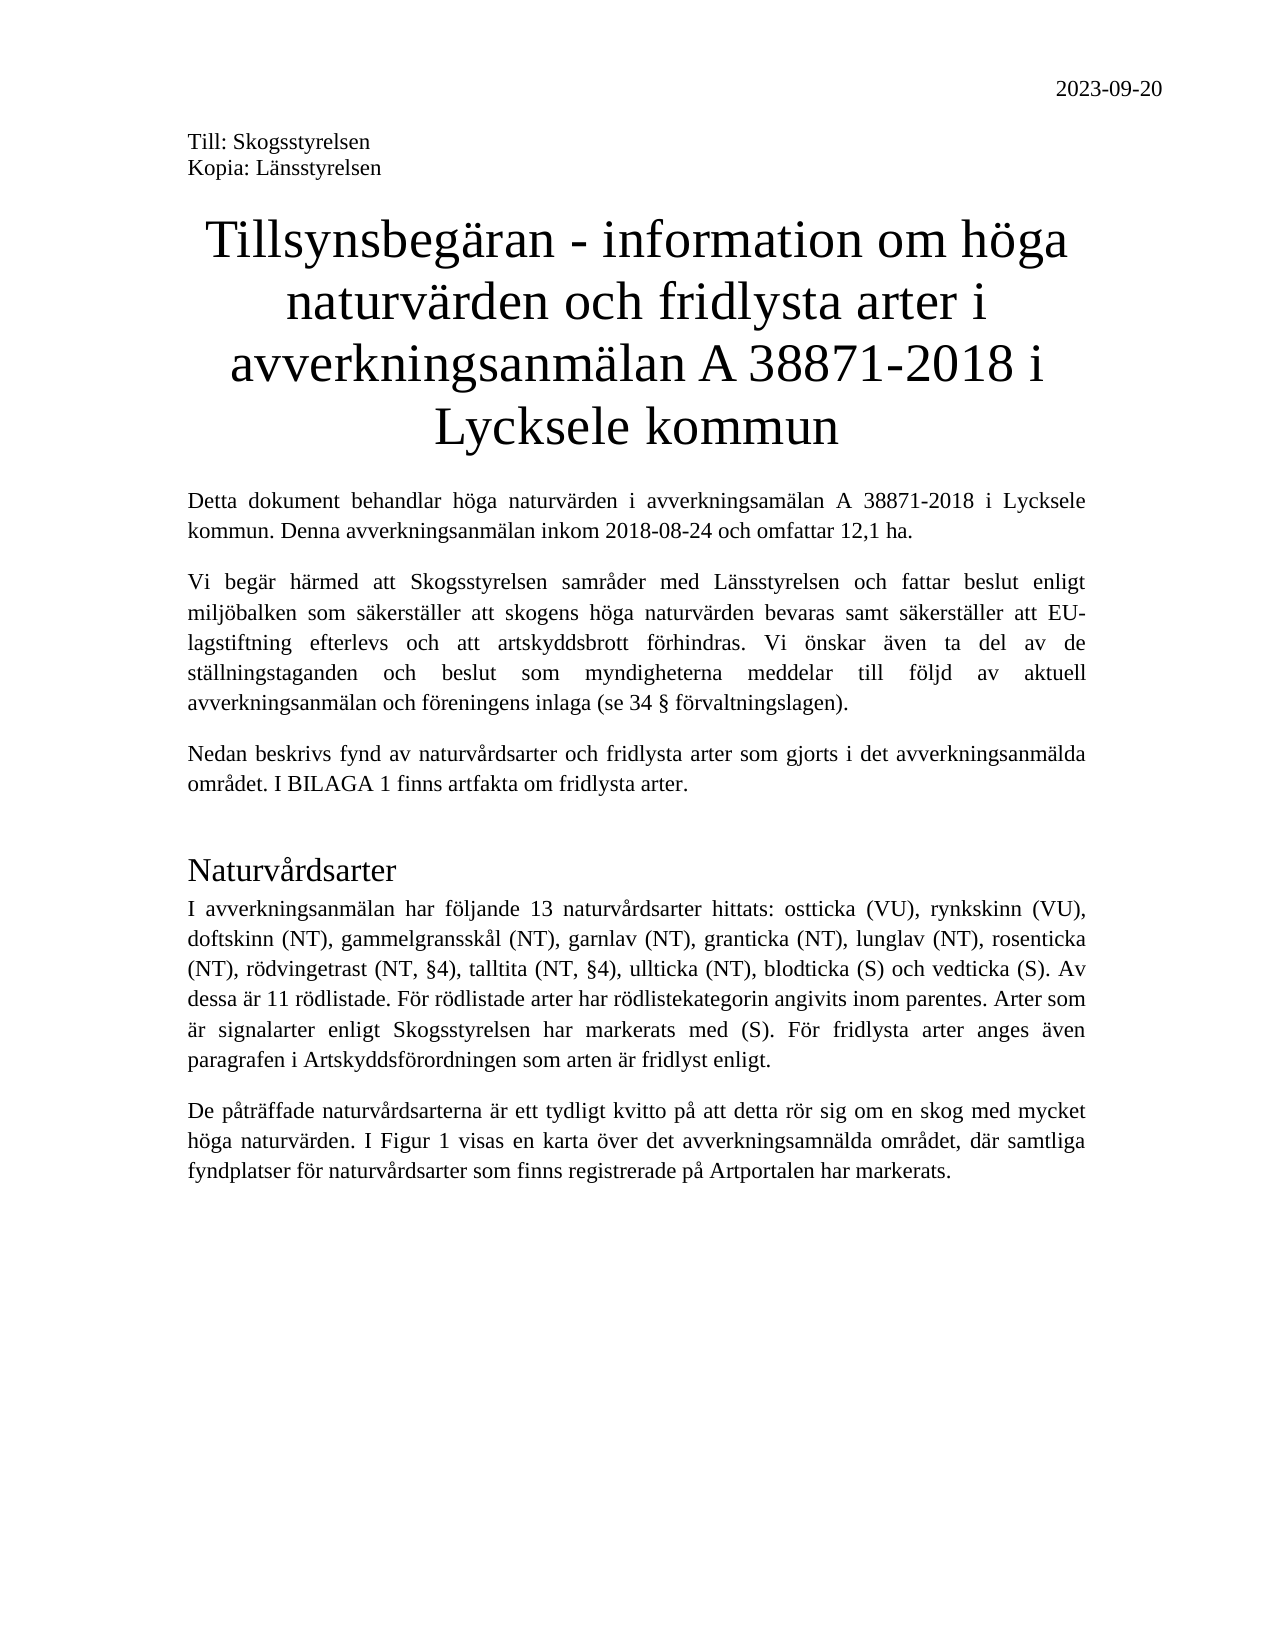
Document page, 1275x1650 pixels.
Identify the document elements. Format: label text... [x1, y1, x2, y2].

title Tillsynsbegäran - information om höga naturvärden och fridlysta arter i avverkningsanmälan A 38871-2018 i Lycksele kommun [187, 207, 1087, 456]
text I avverkningsanmälan har följande 13 naturvårdsarter hittats: ostticka (VU), rynkskinn (VU), doftskinn (NT), gammelgransskål (NT), garnlav (NT), granticka (NT), lunglav (NT), rosenticka (NT), rödvingetrast (NT, §4), talltita (NT, §4), ullticka (NT), blodticka (S) och vedticka (S). Av dessa är 11 rödlistade. För rödlistade arter har rödlistekategorin angivits inom parentes. Arter som är signalarter enligt Skogsstyrelsen har markerats med (S). För fridlysta arter anges även paragrafen i Artskyddsförordningen som arten är fridlyst enligt. [187, 895, 1087, 1072]
subtitle Naturvårdsarter [187, 851, 1087, 889]
text Detta dokument behandlar höga naturvärden i avverkningsamälan A 38871-2018 i Lycksele kommun. Denna avverkningsanmälan inkom 2018-08-24 och omfattar 12,1 ha. [187, 487, 1087, 544]
text Nedan beskrivs fynd av naturvårdsarter och fridlysta arter som gjorts i det avverkningsanmälda området. I BILAGA 1 finns artfakta om fridlysta arter. [187, 740, 1087, 797]
text De påträffade naturvårdsarterna är ett tydligt kvitto på att detta rör sig om en skog med mycket höga naturvärden. I Figur 1 visas en karta över det avverkningsamnälda området, där samtliga fyndplatser för naturvårdsarter som finns registrerade på Artportalen har markerats. [187, 1097, 1087, 1184]
text Vi begär härmed att Skogsstyrelsen samråder med Länsstyrelsen och fattar beslut enligt miljöbalken som säkerställer att skogens höga naturvärden bevaras samt säkerställer att EU-lagstiftning efterlevs och att artskyddsbrott förhindras. Vi önskar även ta del av de ställningstaganden och beslut som myndigheterna meddelar till följd av aktuell avverkningsanmälan och föreningens inlaga (se 34 § förvaltningslagen). [187, 568, 1087, 716]
